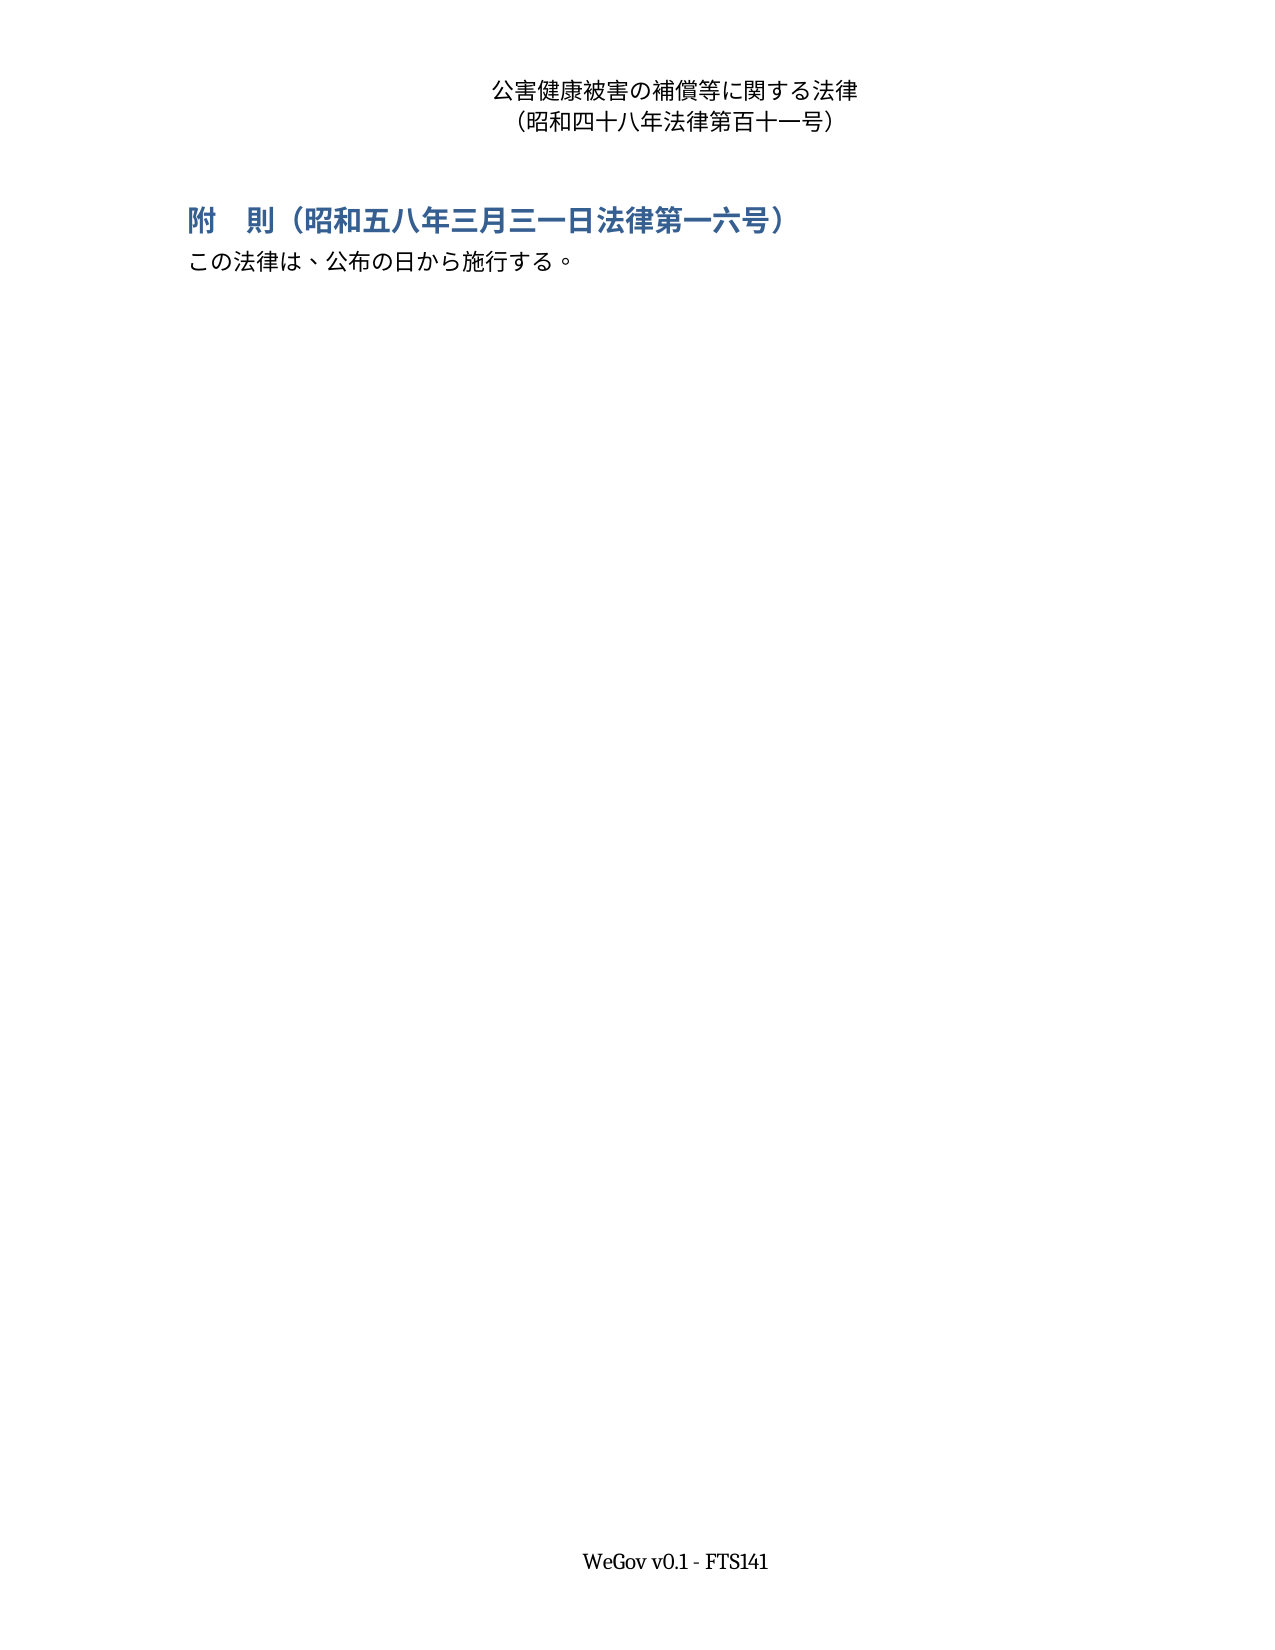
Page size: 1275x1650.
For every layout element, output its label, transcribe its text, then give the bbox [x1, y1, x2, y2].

text この法律は、公布の日から施行する。 [187, 246, 1087, 277]
subtitle 附 則（昭和五八年三月三一日法律第一六号） [187, 200, 1087, 240]
